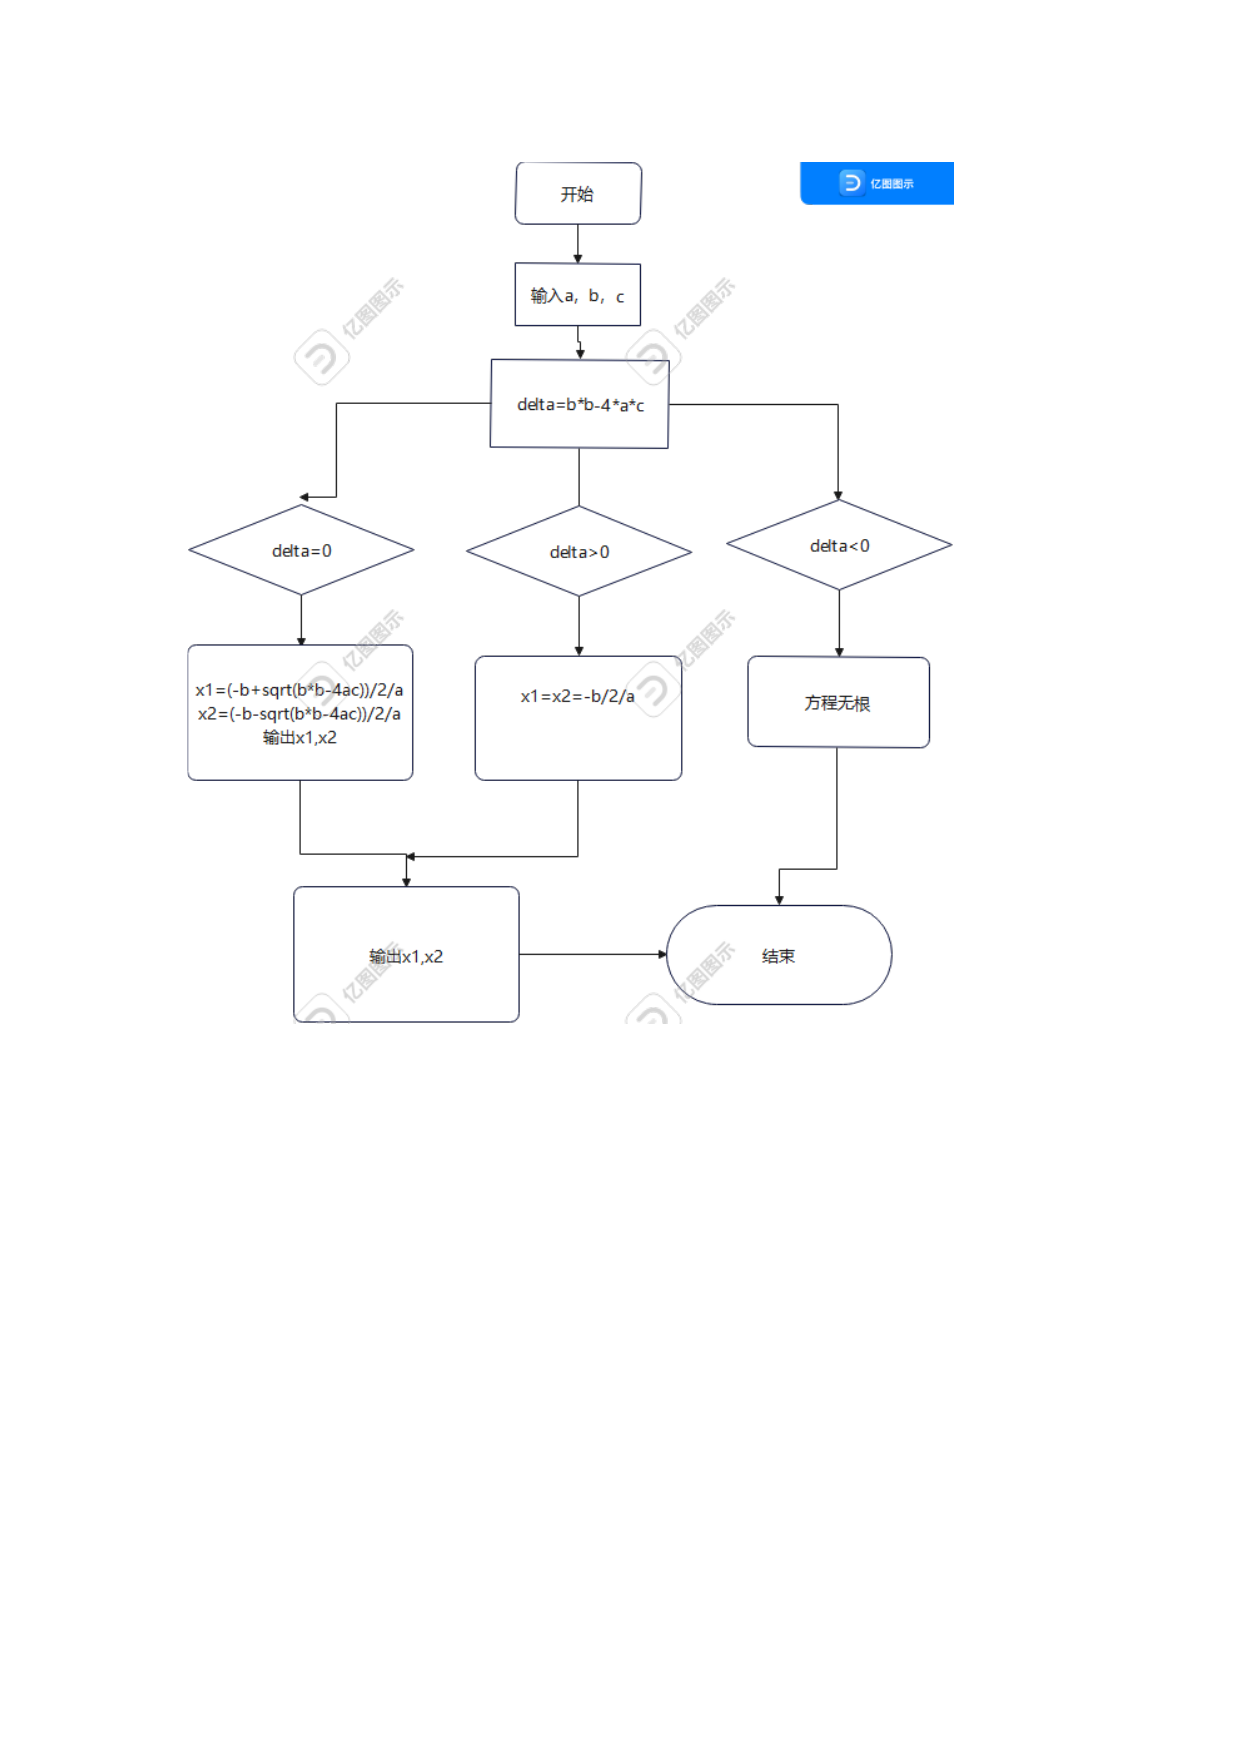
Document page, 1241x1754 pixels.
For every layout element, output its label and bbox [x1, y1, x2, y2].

picture [187, 162, 954, 1024]
